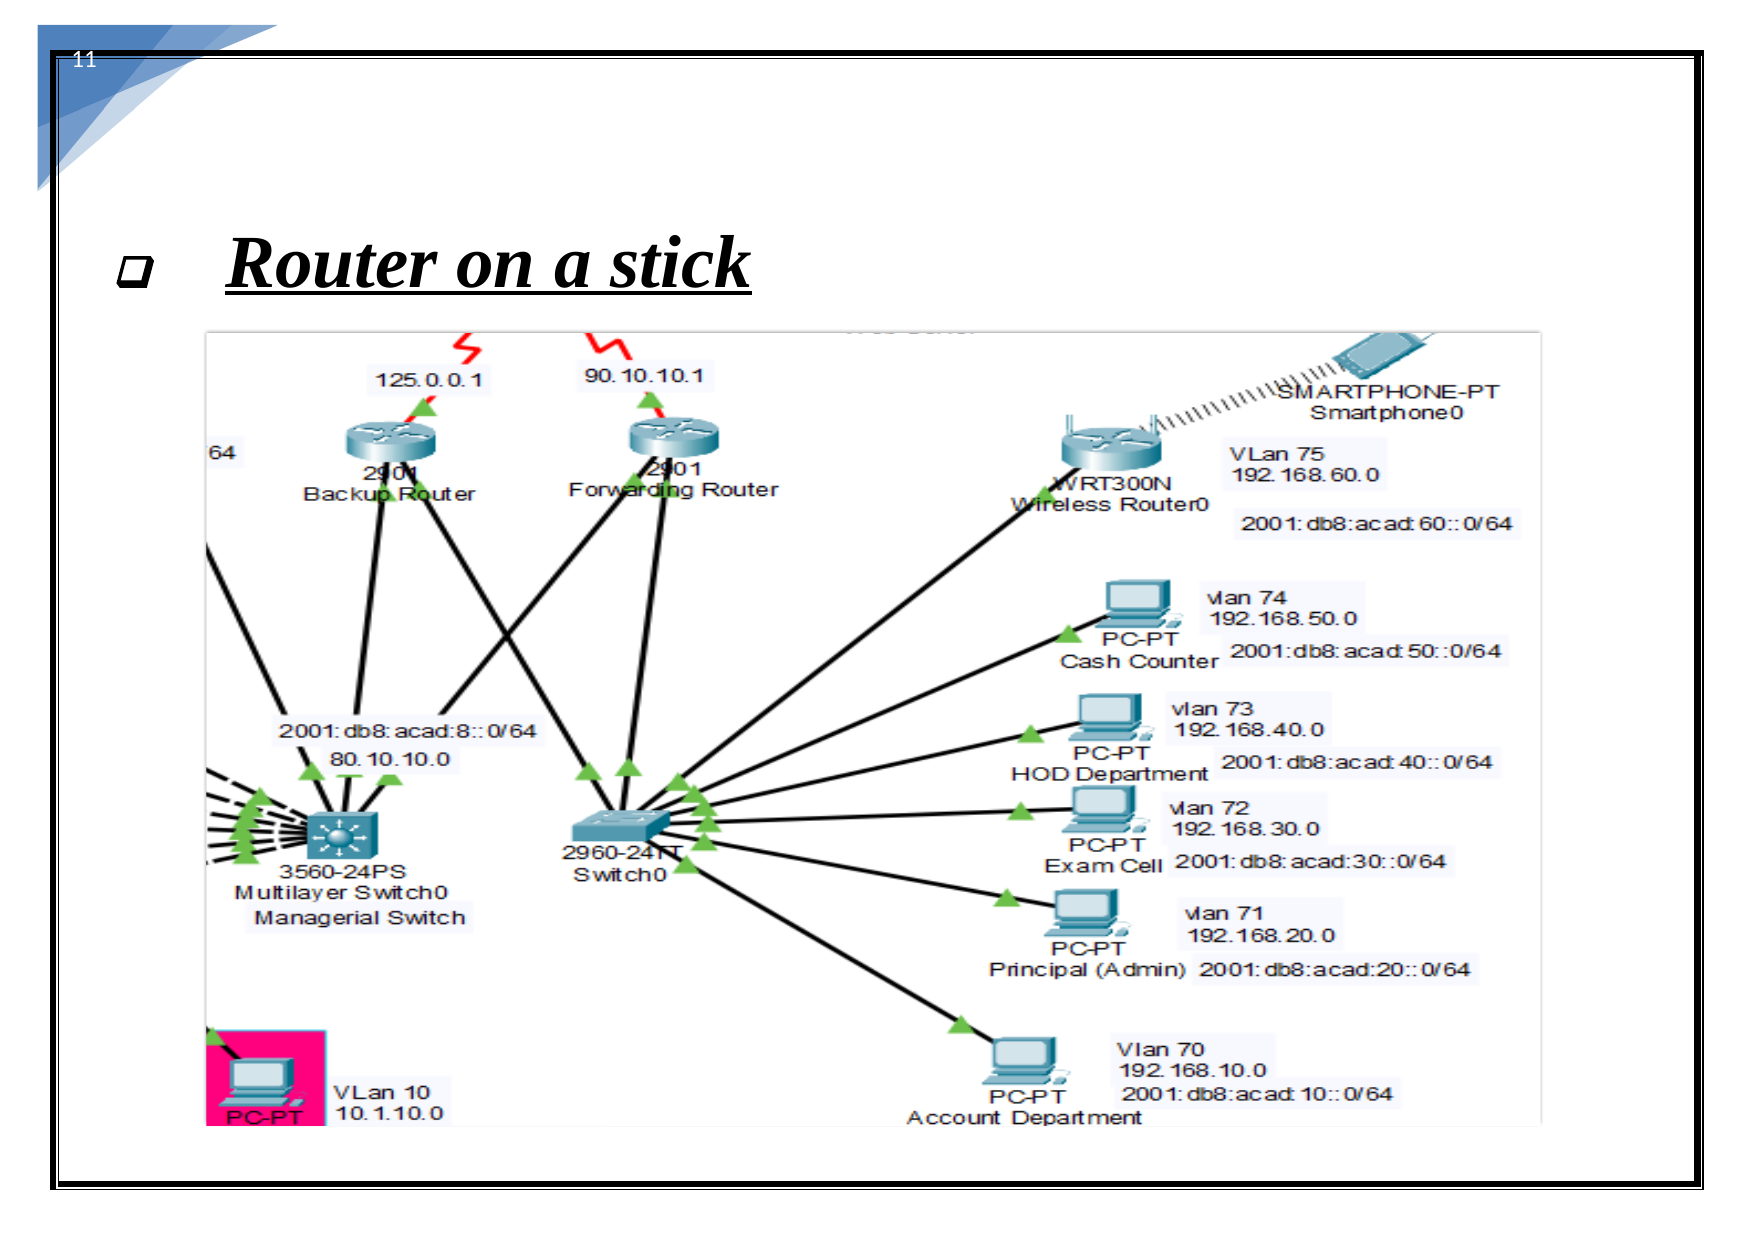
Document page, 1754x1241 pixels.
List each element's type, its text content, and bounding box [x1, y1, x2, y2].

list Router on a stick [112, 217, 1679, 303]
picture [206, 333, 1541, 1126]
picture [37, 24, 279, 193]
picture [59, 59, 279, 193]
